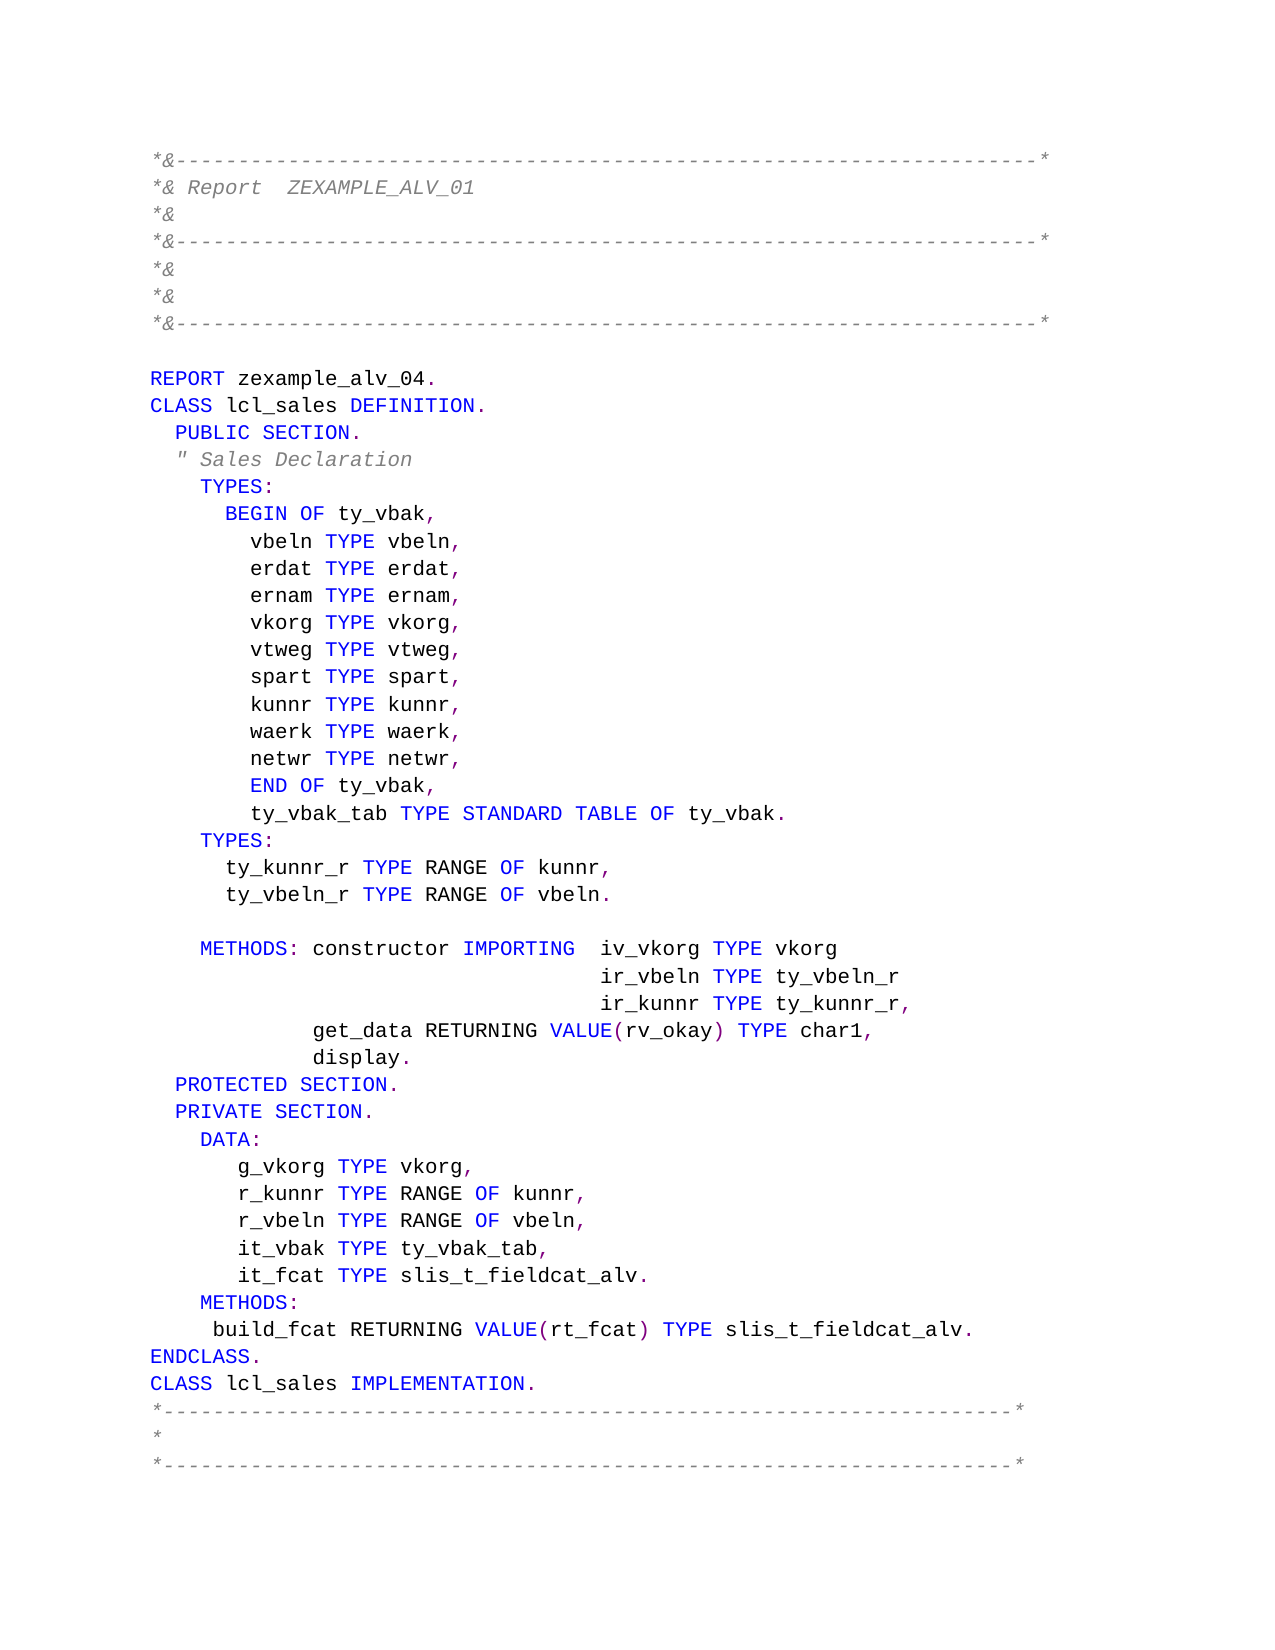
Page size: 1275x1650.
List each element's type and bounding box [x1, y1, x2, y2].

text [150, 150, 1125, 1479]
